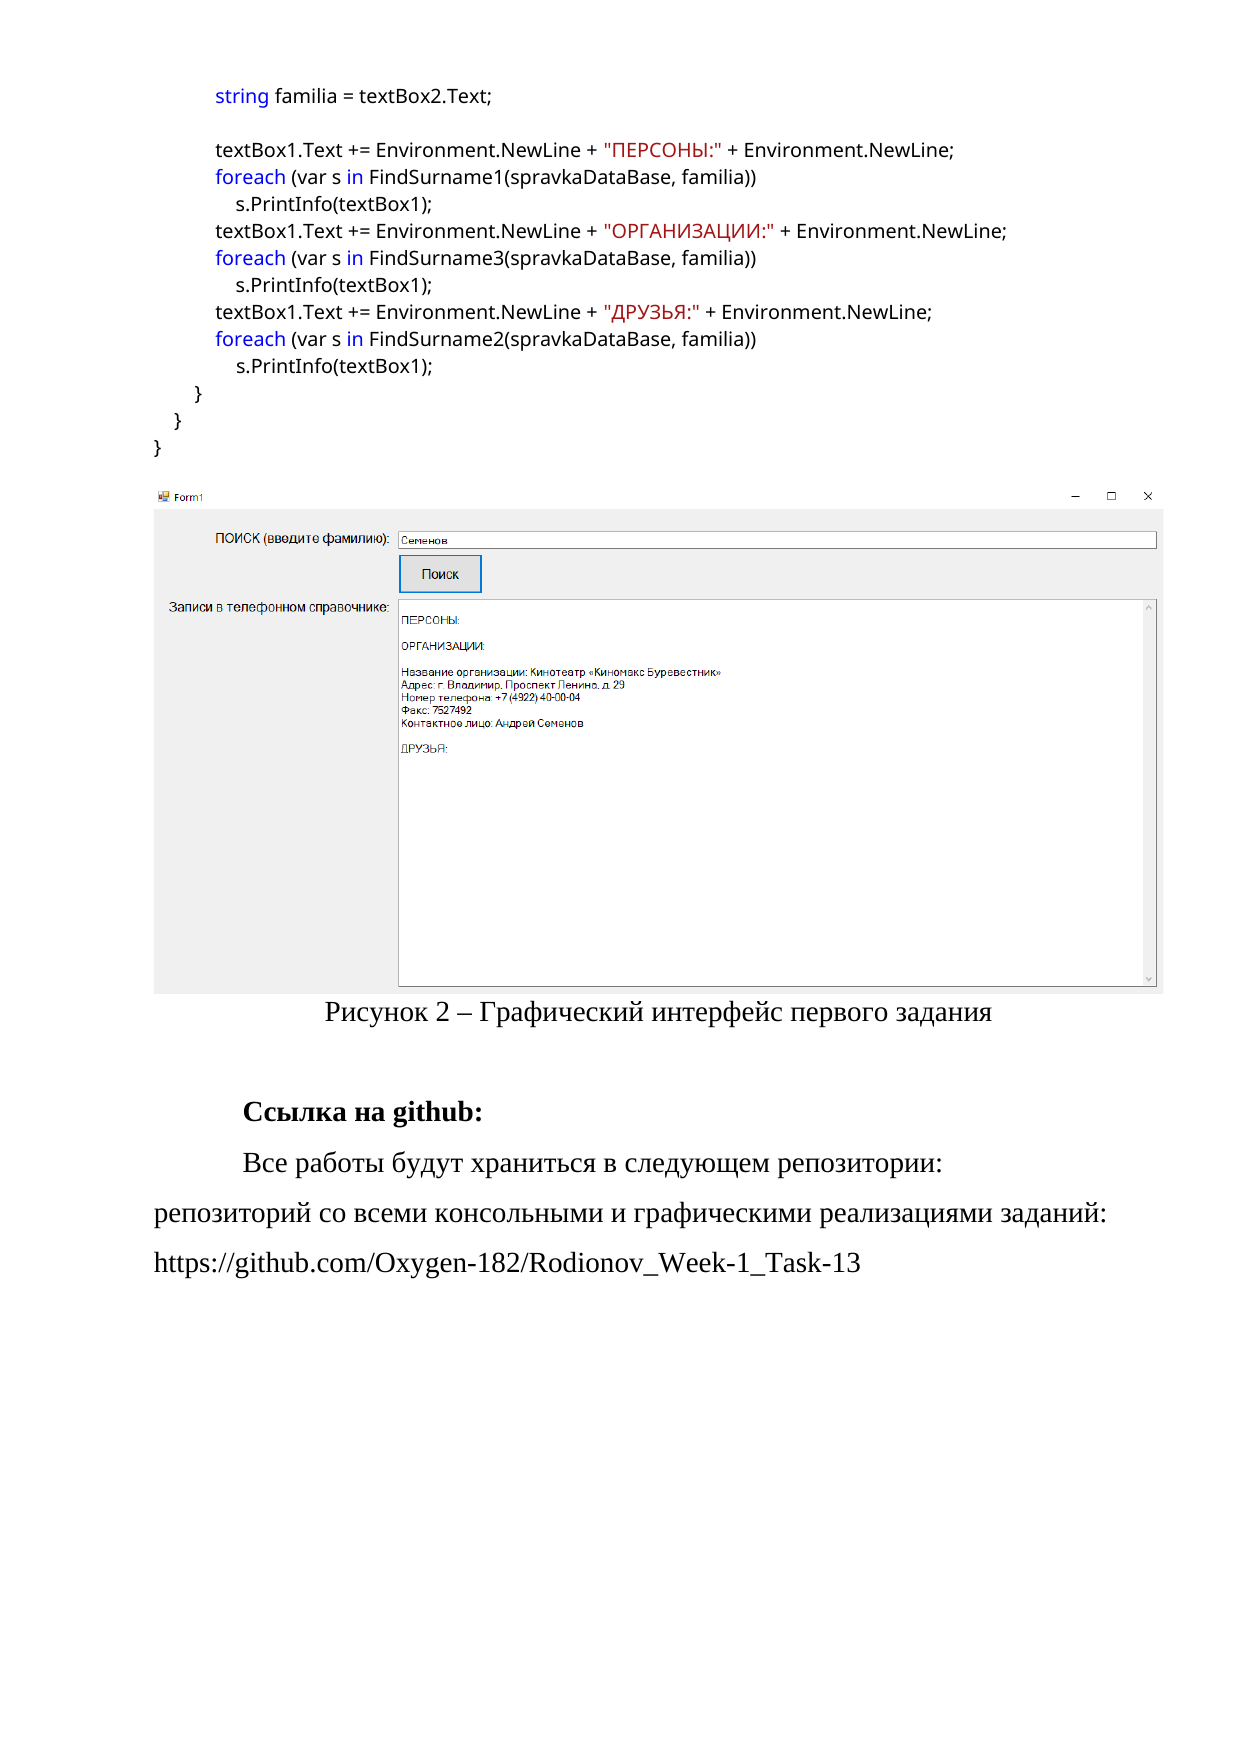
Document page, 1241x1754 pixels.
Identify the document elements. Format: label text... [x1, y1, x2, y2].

list репозиторий со всеми консольными и графическими реализациями заданий: [153, 1195, 1163, 1229]
text foreach (var s in FindSurname1(spravkaDataBase, familia)) [153, 164, 1163, 191]
text } [153, 379, 1163, 406]
text } [153, 433, 1163, 460]
list https://github.com/Oxygen-182/Rodionov_Week-1_Task-13 [153, 1246, 1163, 1279]
text textBox1.Text += Environment.NewLine + "ПЕРСОНЫ:" + Environment.NewLine; [153, 137, 1163, 164]
text Рисунок 2 – Графический интерфейс первого задания [153, 994, 1163, 1027]
text s.PrintInfo(textBox1); [153, 191, 1163, 218]
text s.PrintInfo(textBox1); [153, 272, 1163, 298]
text foreach (var s in FindSurname2(spravkaDataBase, familia)) [153, 326, 1163, 352]
text Все работы будут храниться в следующем репозитории: [153, 1145, 1163, 1178]
text } [153, 406, 1163, 433]
text s.PrintInfo(textBox1); [153, 352, 1163, 379]
text foreach (var s in FindSurname3(spravkaDataBase, familia)) [153, 244, 1163, 272]
text textBox1.Text += Environment.NewLine + "ОРГАНИЗАЦИИ:" + Environment.NewLine; [153, 218, 1163, 244]
text Ссылка на github: [153, 1094, 1163, 1128]
text textBox1.Text += Environment.NewLine + "ДРУЗЬЯ:" + Environment.NewLine; [153, 298, 1163, 326]
text string familia = textBox2.Text; [153, 83, 1163, 110]
picture [153, 487, 1164, 994]
